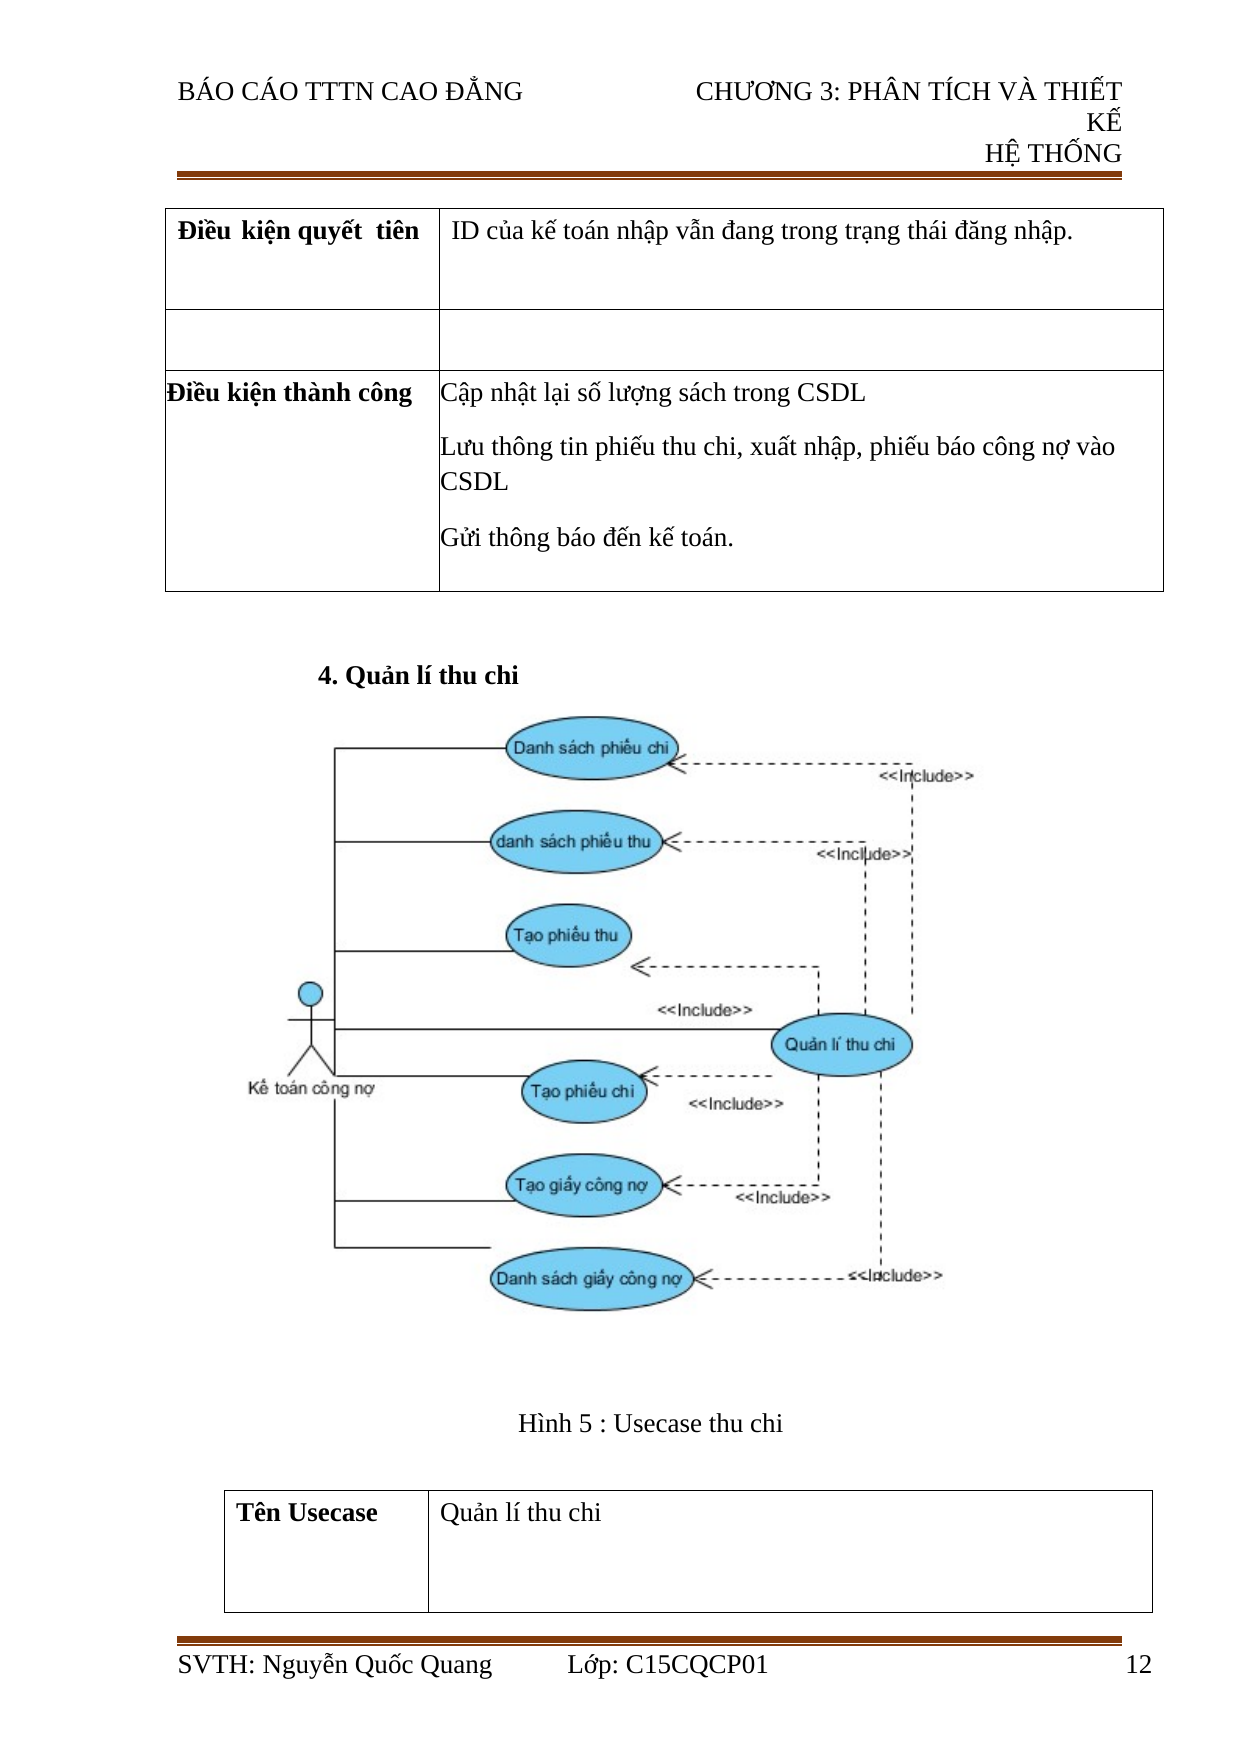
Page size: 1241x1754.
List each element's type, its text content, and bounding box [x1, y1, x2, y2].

text 4. Quản lí thu chi [308, 659, 1122, 690]
table_cell tiên [375, 209, 439, 309]
subtitle Hình 5 : Usecase thu chi [179, 1407, 1122, 1438]
table_cell ID của kế toán nhập vẫn đang trong trạng thái đăng nhập. [440, 209, 1163, 309]
table_cell Điều kiện thành công [166, 371, 439, 591]
table_header Quản lí thu chi [429, 1491, 1152, 1612]
picture [147, 690, 1088, 1380]
table_cell Cập nhật lại số lượng sách trong CSDL Lưu thông tin phiếu thu chi, xuất nhập, phiếu báo công nợ vào CSDL Gửi thông báo đến kế toán. [440, 371, 1163, 591]
table_cell [166, 310, 439, 370]
table_cell [440, 310, 1163, 370]
table_header Tên Usecase [225, 1491, 428, 1612]
table_cell Điều kiện quyết [166, 209, 375, 309]
